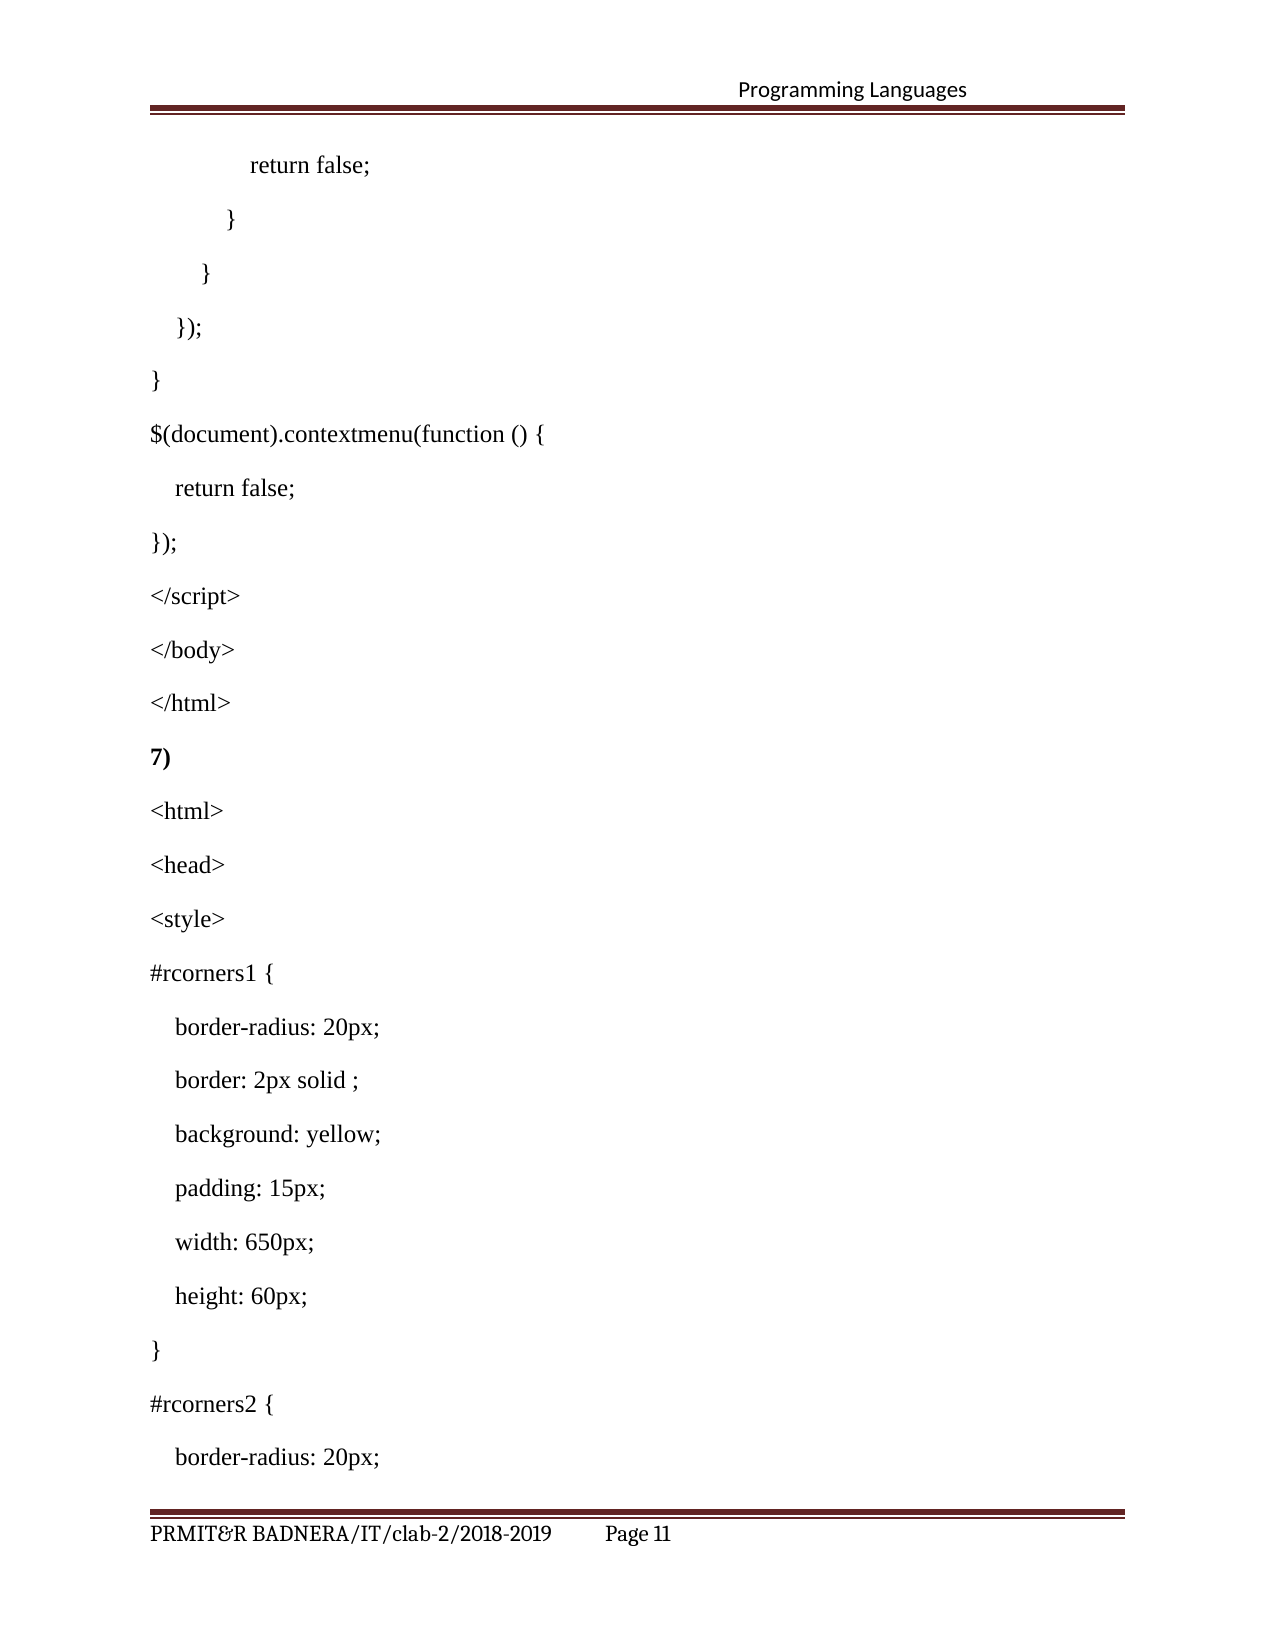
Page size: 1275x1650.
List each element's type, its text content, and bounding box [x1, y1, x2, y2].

text <style> [150, 904, 1125, 933]
text <head> [150, 850, 1125, 879]
text border-radius: 20px; [150, 1012, 1125, 1040]
text border-radius: 20px; [150, 1442, 1125, 1471]
text <html> [150, 796, 1125, 825]
text } [150, 258, 1125, 286]
text background: yellow; [150, 1119, 1125, 1148]
text 7) [150, 742, 1125, 771]
text return false; [150, 150, 1125, 179]
text border: 2px solid ; [150, 1066, 1125, 1094]
text } [150, 204, 1125, 233]
text }); [150, 312, 1125, 340]
text #rcorners2 { [150, 1389, 1125, 1417]
text </script> [150, 581, 1125, 609]
text width: 650px; [150, 1227, 1125, 1256]
text </html> [150, 688, 1125, 717]
text return false; [150, 473, 1125, 502]
text #rcorners1 { [150, 958, 1125, 987]
text $(document).contextmenu(function () { [150, 419, 1125, 448]
text } [150, 1335, 1125, 1363]
text padding: 15px; [150, 1173, 1125, 1202]
text </body> [150, 635, 1125, 663]
text } [150, 365, 1125, 394]
text }); [150, 527, 1125, 556]
text height: 60px; [150, 1281, 1125, 1310]
